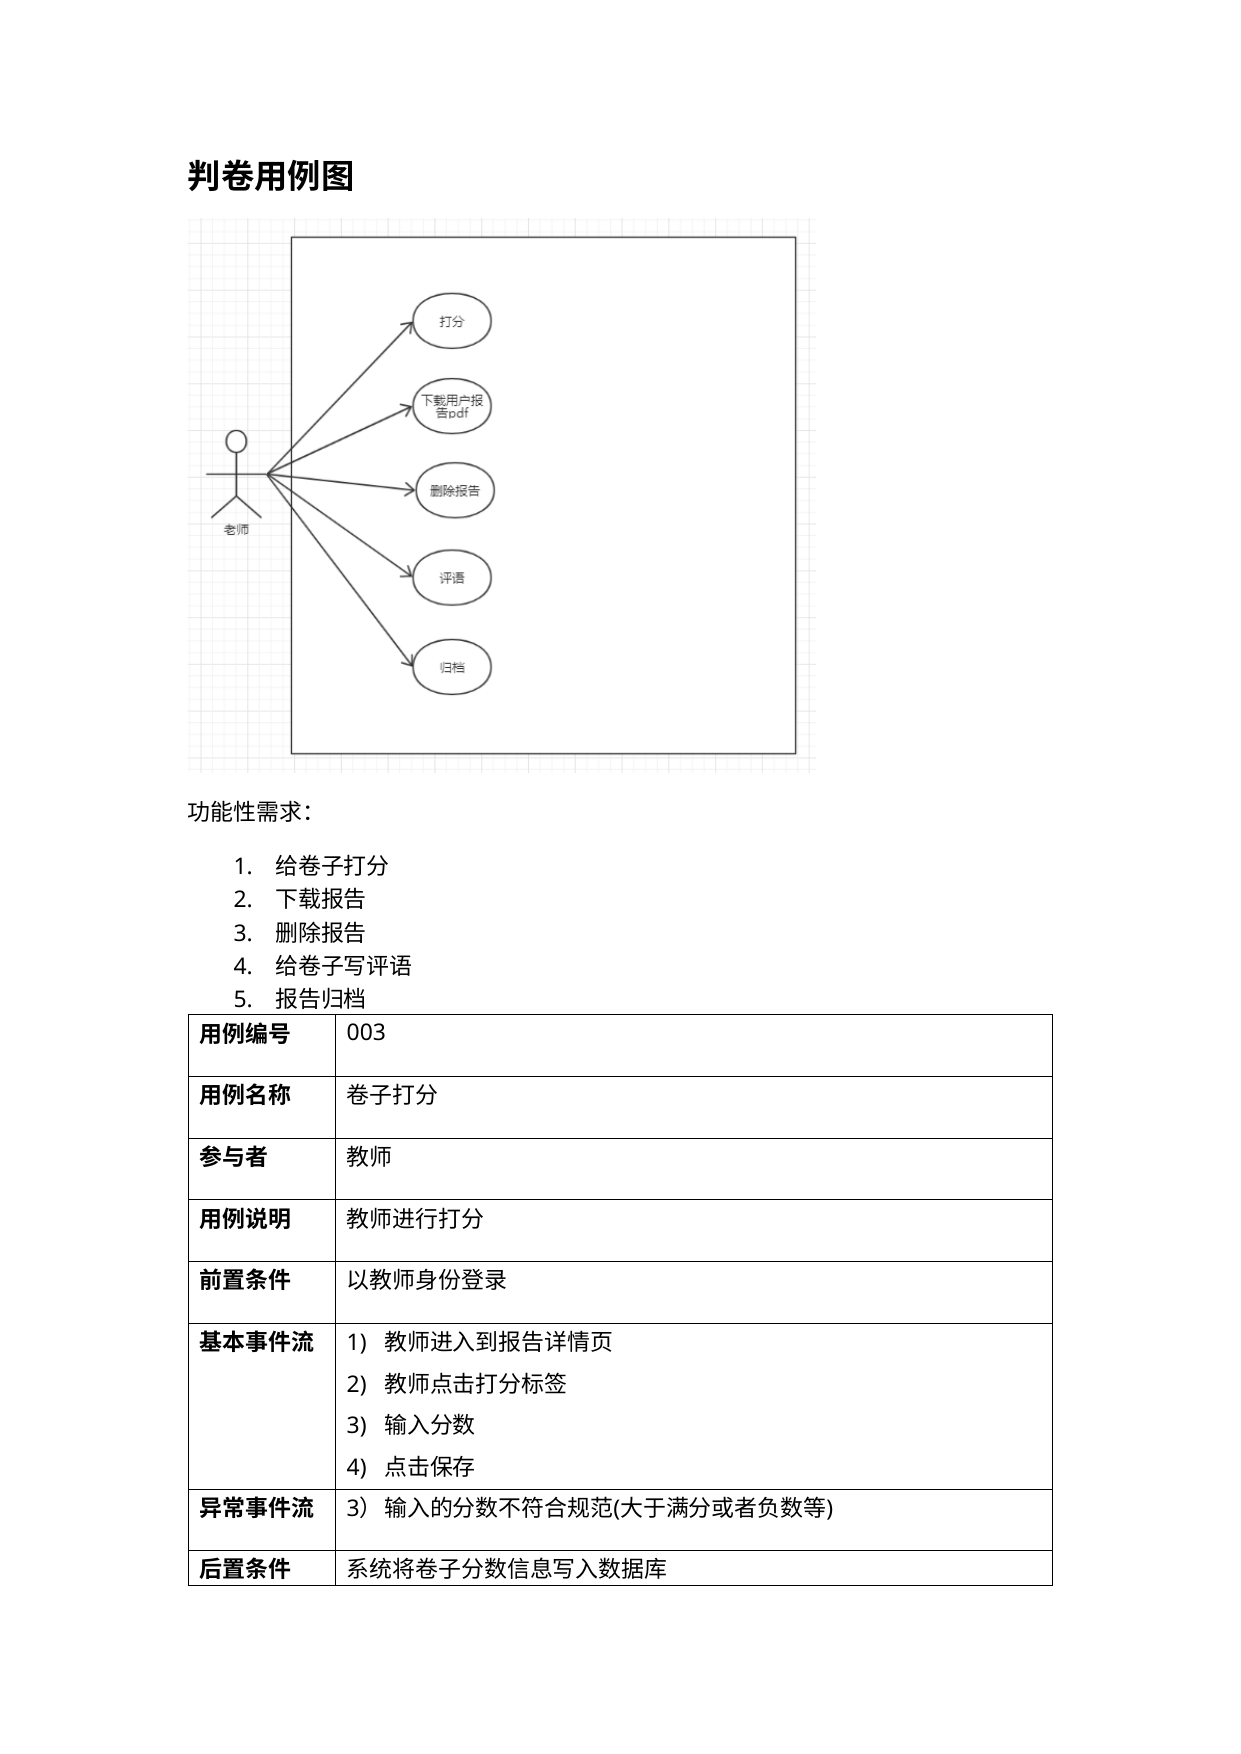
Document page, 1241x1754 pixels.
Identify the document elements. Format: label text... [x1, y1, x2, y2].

table_cell 异常事件流 [189, 1490, 335, 1550]
table_cell 系统将卷子分数信息写入数据库 [336, 1551, 1052, 1584]
table_cell 卷子打分 [336, 1077, 1052, 1138]
list 给卷子写评语 [187, 948, 1053, 981]
table_cell 以教师身份登录 [336, 1262, 1052, 1323]
table_cell 参与者 [189, 1139, 335, 1199]
table_cell 前置条件 [189, 1262, 335, 1323]
table_cell 基本事件流 [189, 1324, 335, 1489]
list 功能性需求： [187, 794, 1053, 827]
table_cell 输入的分数不符合规范(大于满分或者负数等) [336, 1490, 1052, 1550]
list 给卷子打分 [187, 848, 1053, 881]
table_header 用例编号 [189, 1015, 335, 1076]
table_cell 教师 [336, 1139, 1052, 1199]
table_cell 教师进行打分 [336, 1200, 1052, 1261]
table_cell 教师进入到报告详情页 教师点击打分标签 输入分数 点击保存 [336, 1324, 1052, 1489]
list 删除报告 [187, 914, 1053, 948]
subtitle 判卷用例图 [187, 150, 1053, 198]
table_cell 用例名称 [189, 1077, 335, 1138]
table_cell 用例说明 [189, 1200, 335, 1261]
picture [187, 218, 817, 773]
table_header 003 [336, 1015, 1052, 1076]
list 报告归档 [187, 981, 1053, 1014]
table_cell 后置条件 [189, 1551, 335, 1584]
list 下载报告 [187, 881, 1053, 914]
